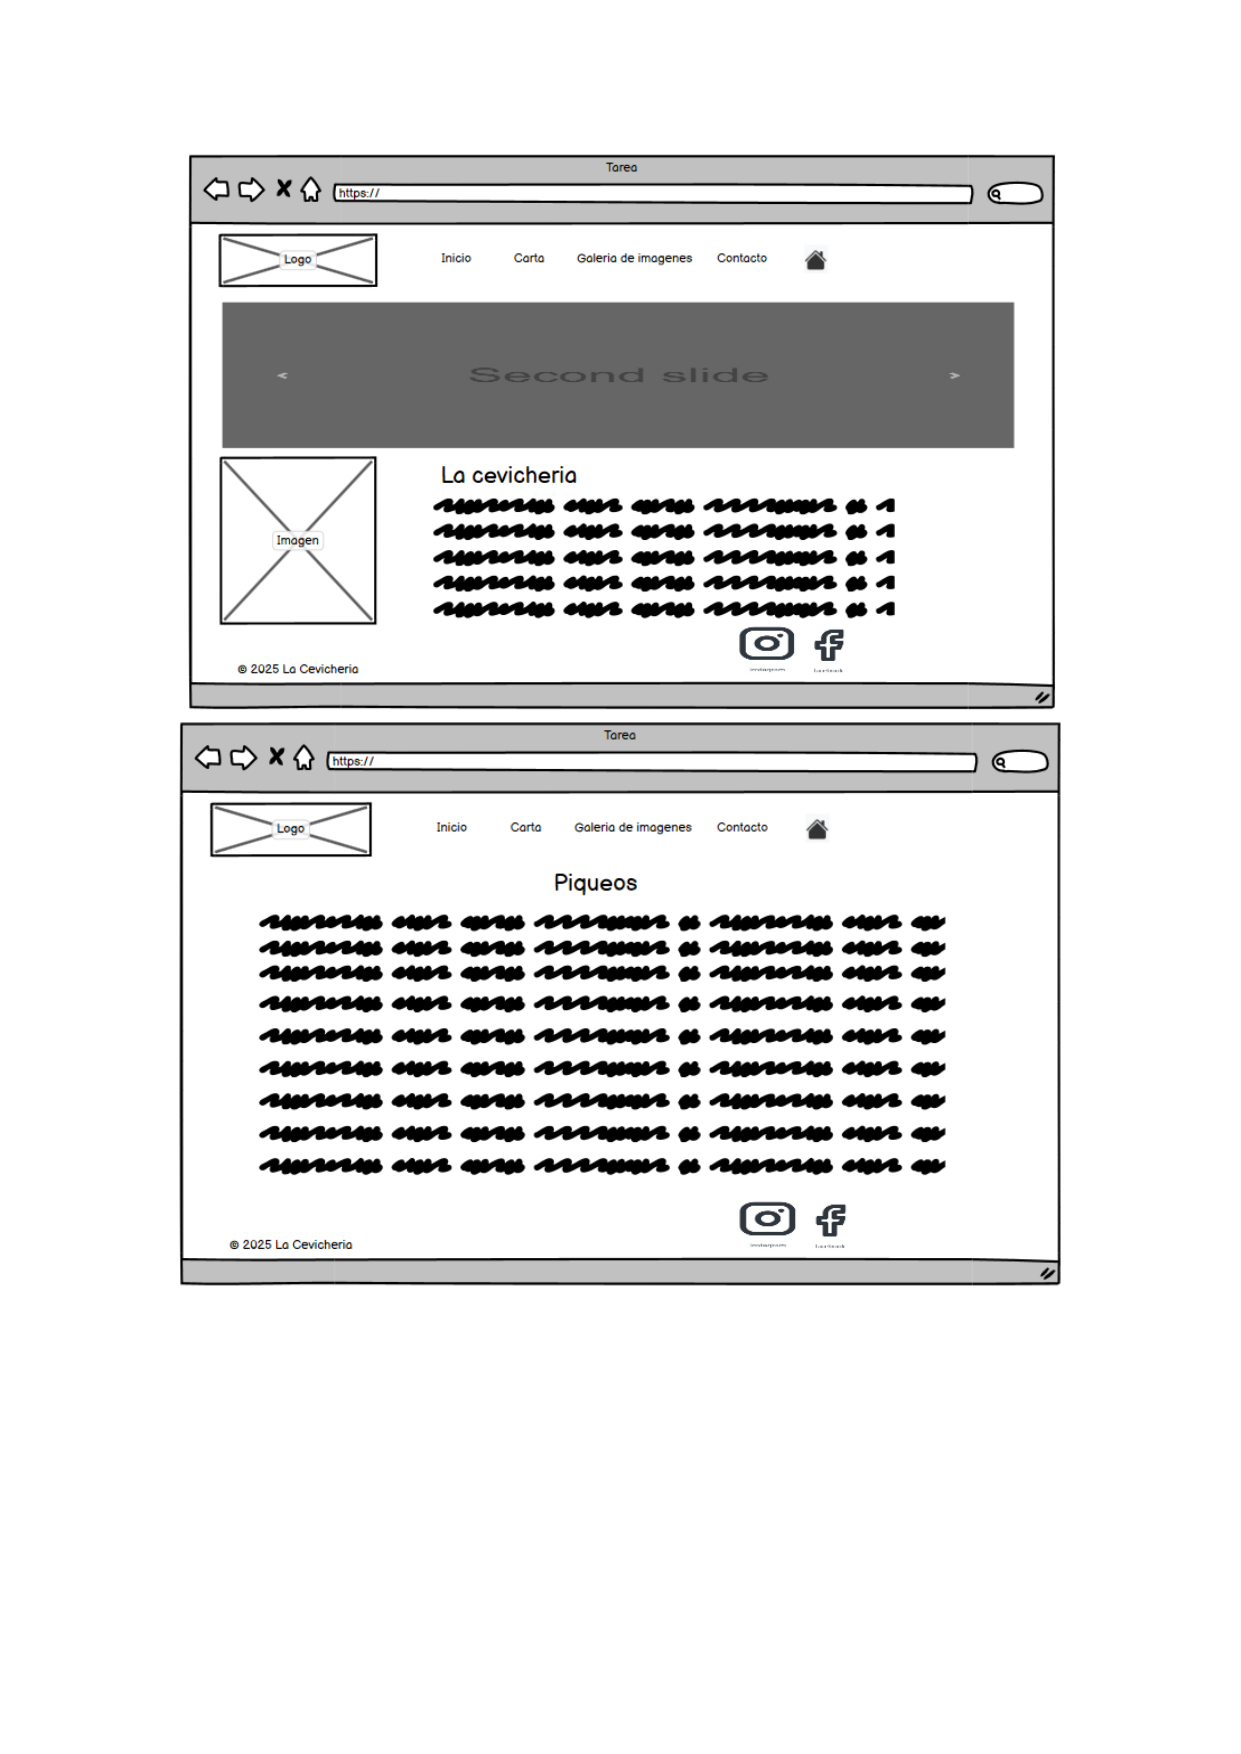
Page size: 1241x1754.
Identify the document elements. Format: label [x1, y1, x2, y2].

picture [177, 147, 1063, 717]
picture [177, 719, 1063, 1290]
